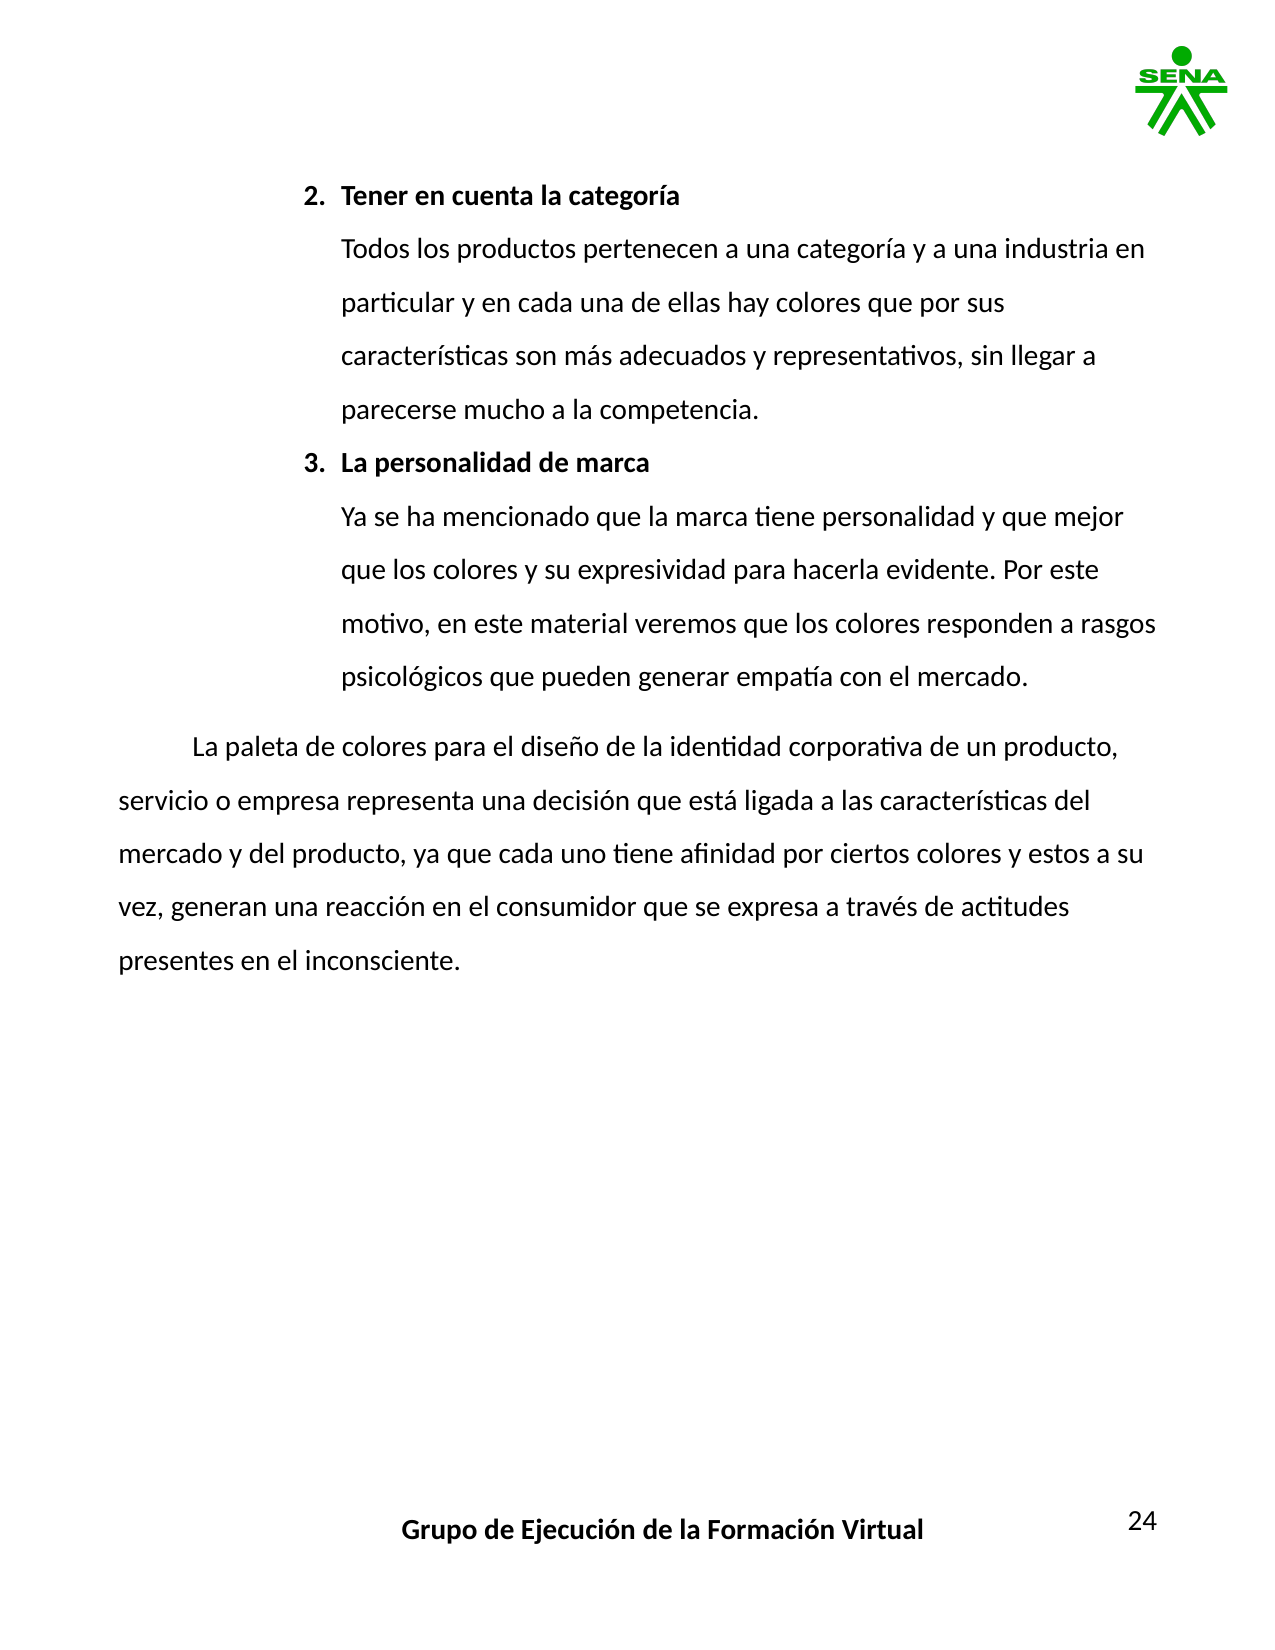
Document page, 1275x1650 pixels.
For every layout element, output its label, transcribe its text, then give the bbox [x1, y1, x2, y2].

picture [1135, 46, 1228, 136]
text La paleta de colores para el diseño de la identidad corporativa de un producto, servicio o empresa representa una decisión que está ligada a las características del mercado y del producto, ya que cada uno tiene afinidad por ciertos colores y estos a su vez, generan una reacción en el consumidor que se expresa a través de actitudes presentes en el inconsciente. [118, 728, 1157, 978]
list Ya se ha mencionado que la marca tiene personalidad y que mejor que los colores y su expresividad para hacerla evidente. Por este motivo, en este material veremos que los colores responden a rasgos psicológicos que pueden generar empatía con el mercado. [341, 498, 1157, 694]
list Tener en cuenta la categoría [303, 177, 1157, 213]
list La personalidad de marca [303, 444, 1157, 480]
list Todos los productos pertenecen a una categoría y a una industria en particular y en cada una de ellas hay colores que por sus características son más adecuados y representativos, sin llegar a parecerse mucho a la competencia. [341, 231, 1157, 427]
